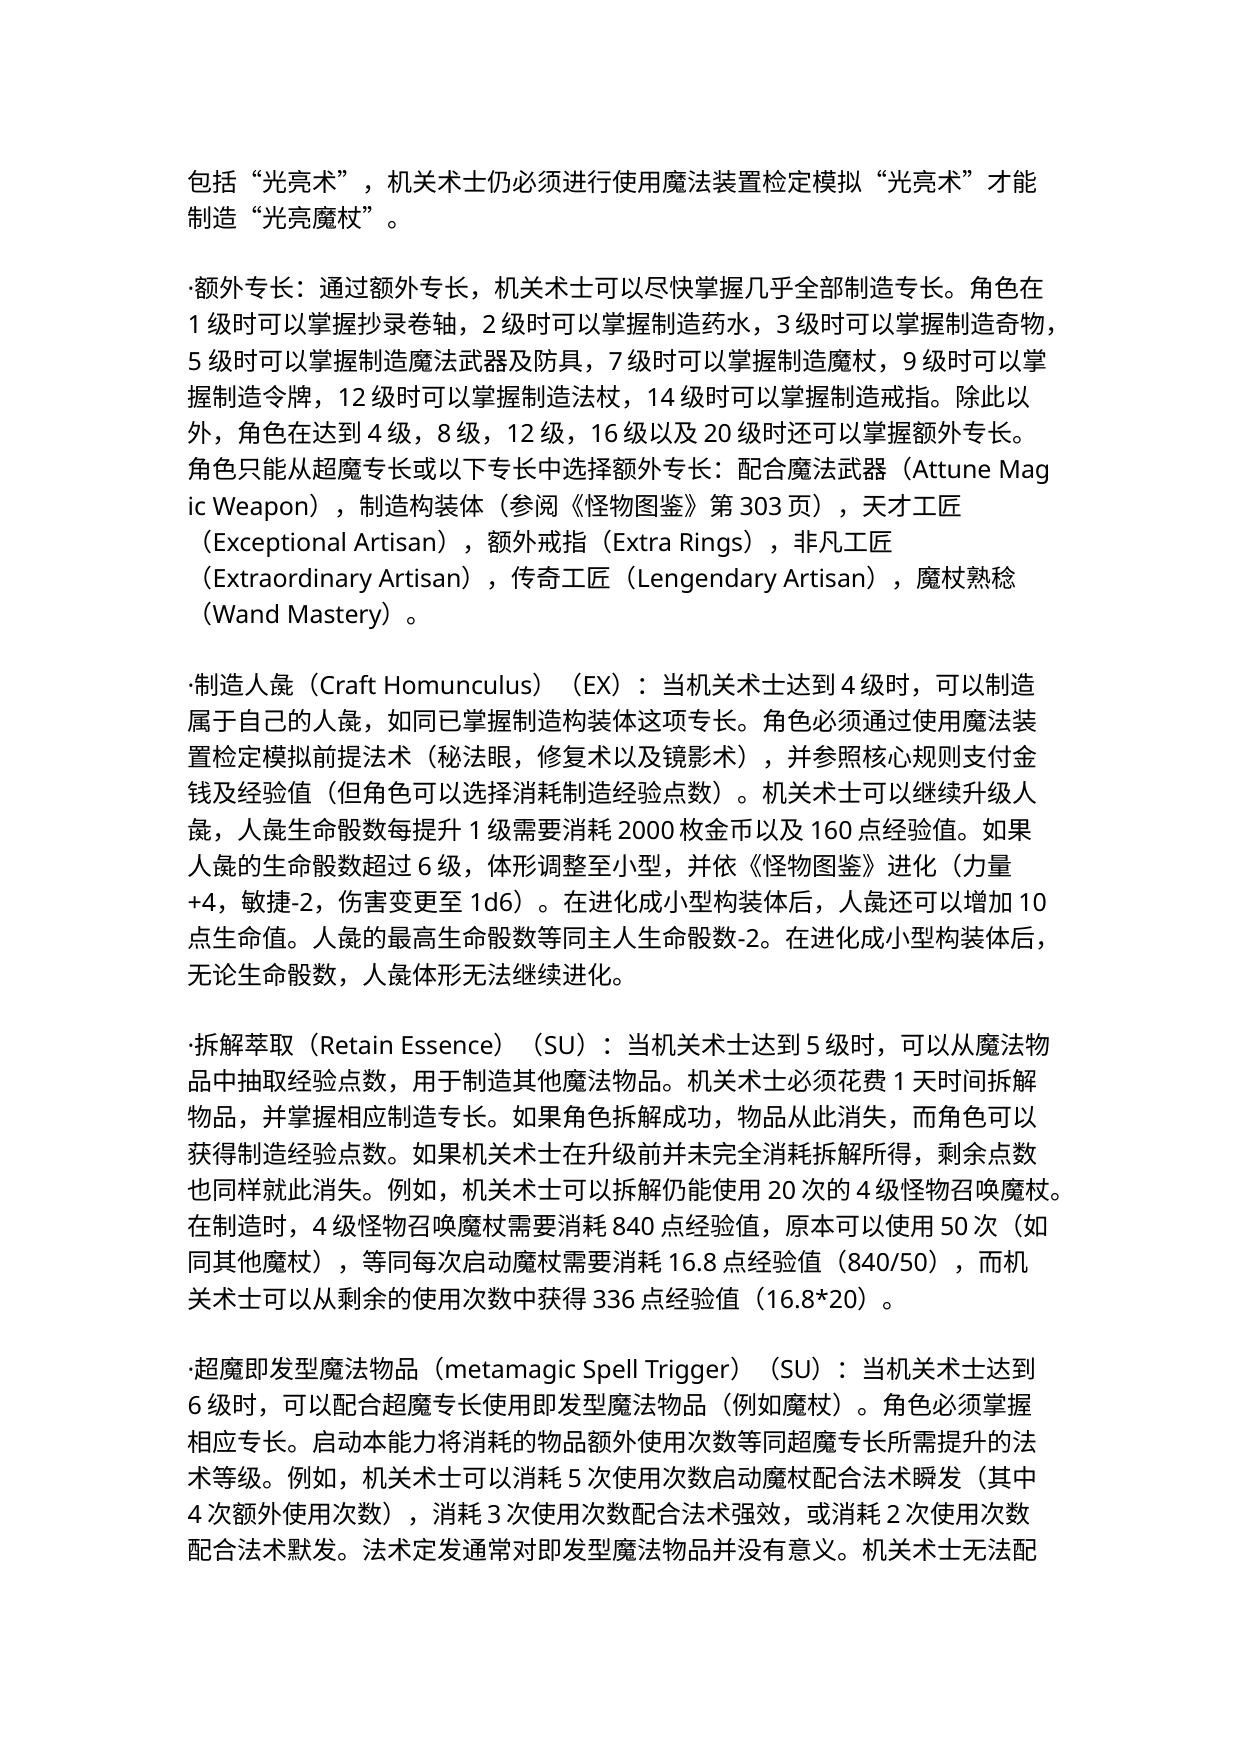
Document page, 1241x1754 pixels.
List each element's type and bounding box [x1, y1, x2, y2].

text [187, 162, 1053, 1567]
